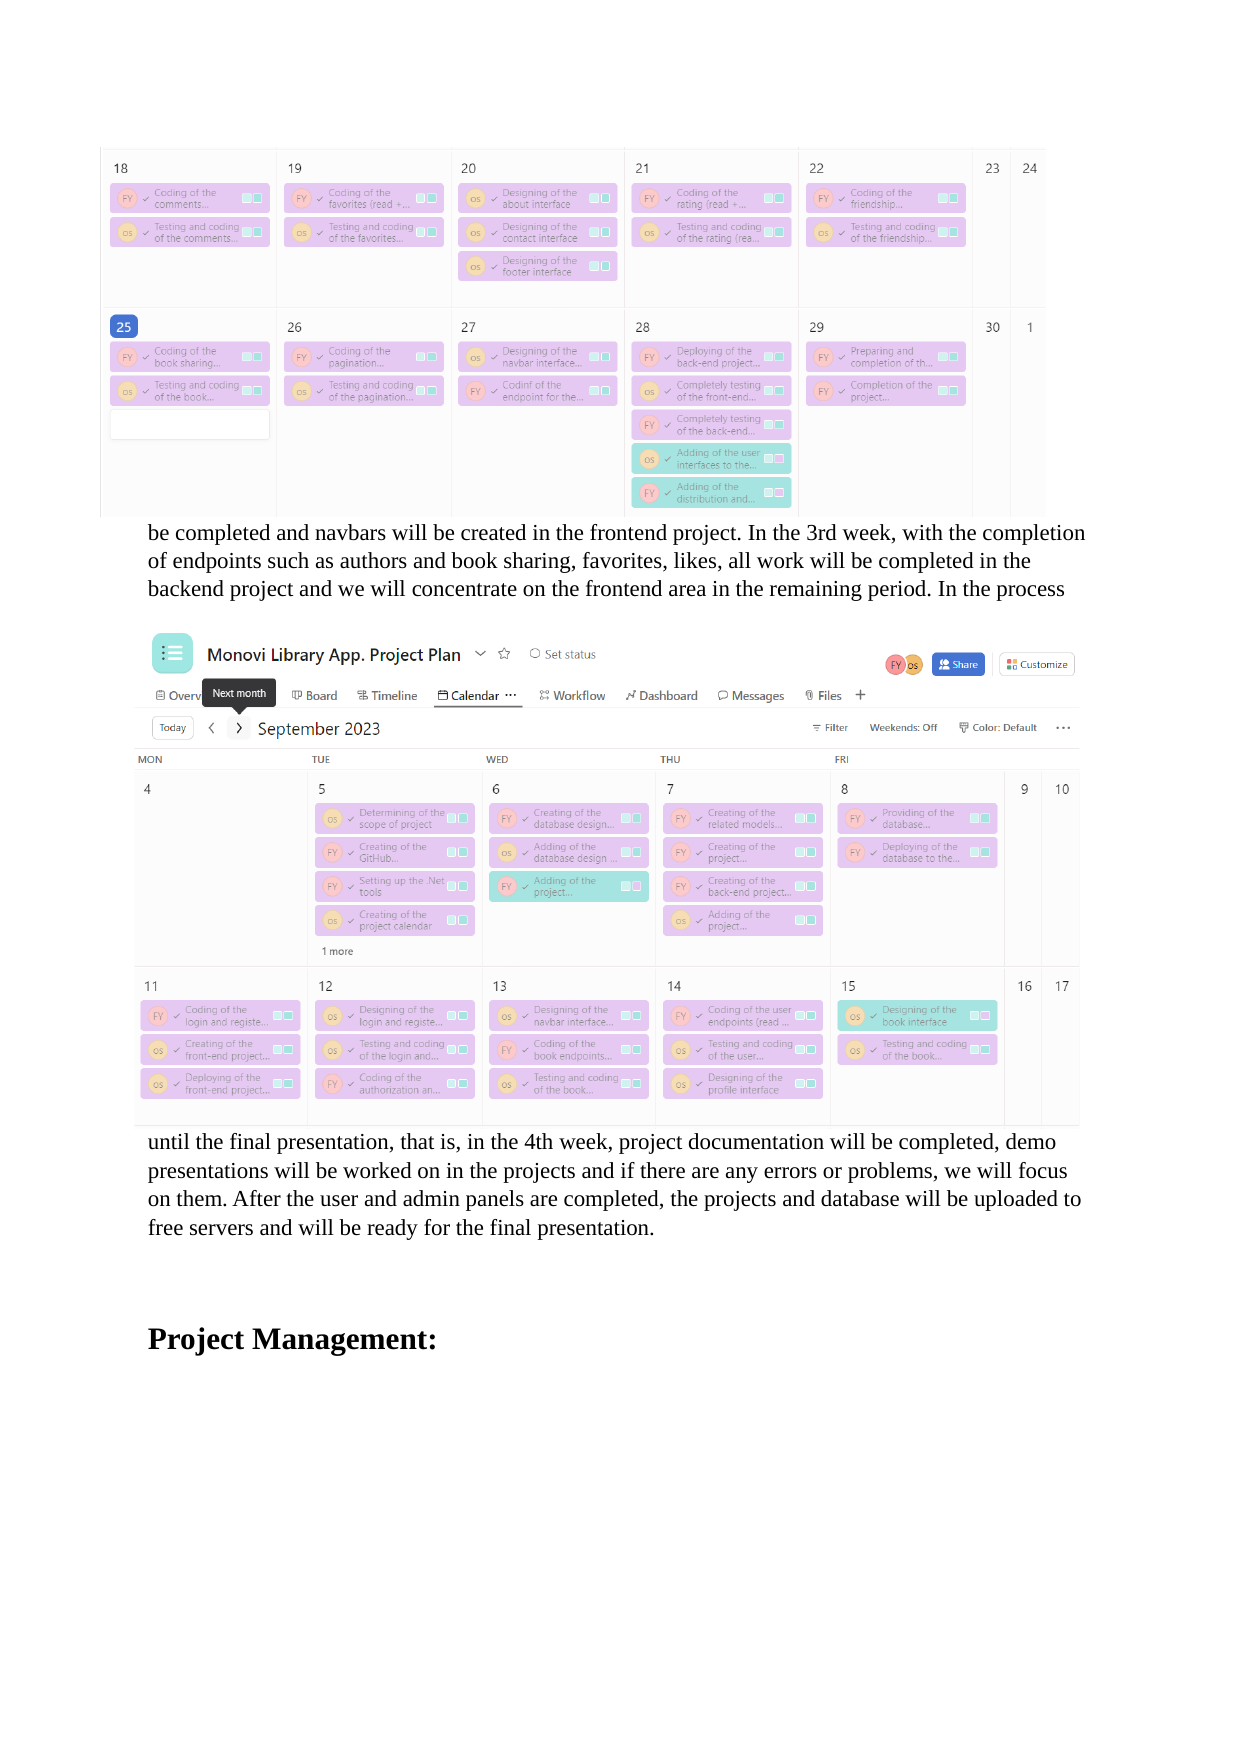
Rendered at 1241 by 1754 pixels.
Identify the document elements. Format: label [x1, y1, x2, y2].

picture [100, 147, 1046, 517]
picture [134, 623, 1080, 1129]
text [148, 148, 1093, 1584]
